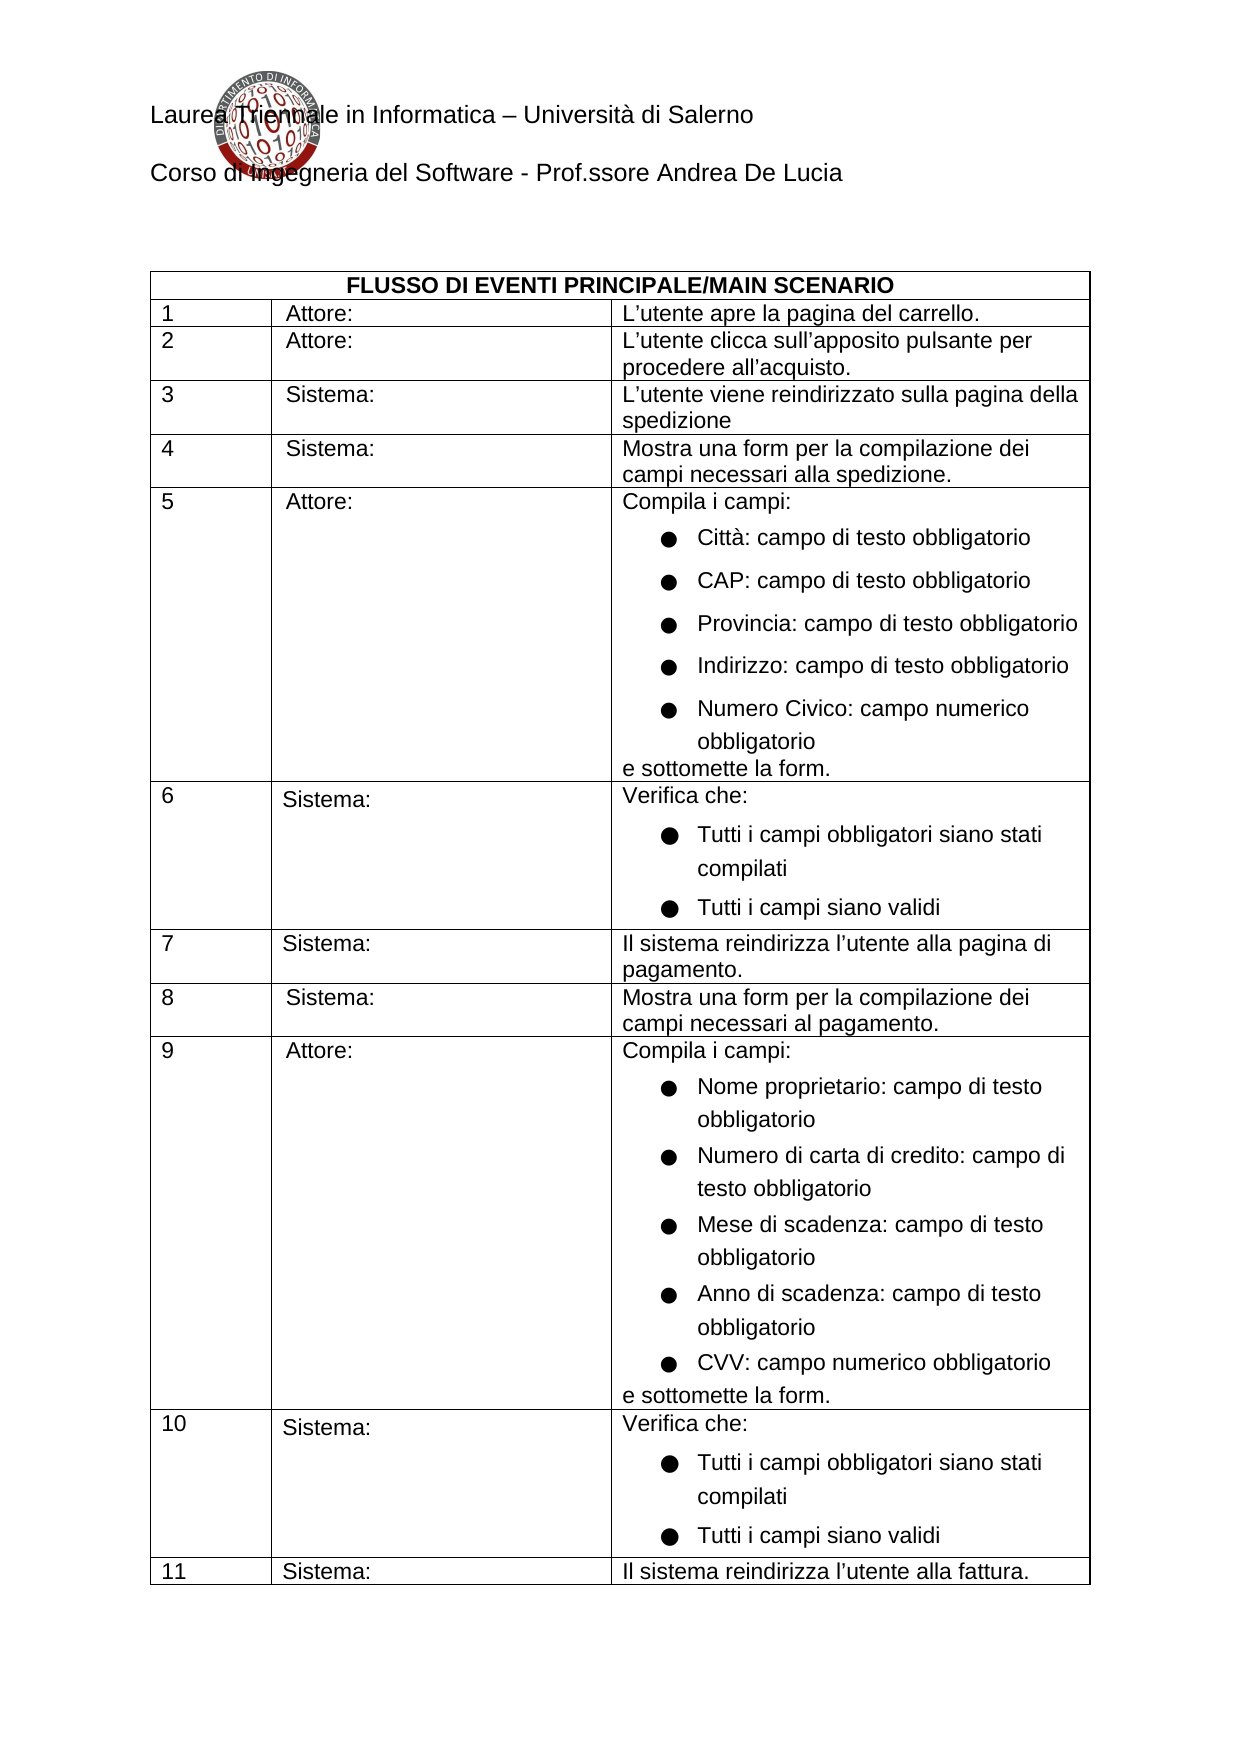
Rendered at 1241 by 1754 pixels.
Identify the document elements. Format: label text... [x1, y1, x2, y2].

table_cell L’utente clicca sull’apposito pulsante per procedere all’acquisto. [612, 327, 1089, 380]
table_cell 6 [151, 782, 271, 929]
picture [273, 169, 280, 179]
table_cell 1 [151, 300, 271, 326]
picture [301, 169, 308, 179]
table_cell Sistema: [272, 782, 611, 929]
table_cell 11 [151, 1558, 271, 1584]
table_cell Compila i campi: Nome proprietario: campo di testo obbligatorio Numero di carta di credito: campo di testo obbligatorio Mese di scadenza: campo di testo obbligatorio Anno di scadenza: campo di testo obbligatorio CVV: campo numerico obbligatorio e sottomette la form. [612, 1037, 1089, 1409]
table_cell Verifica che: Tutti i campi obbligatori siano stati compilati Tutti i campi siano validi [612, 782, 1089, 929]
table_cell Il sistema reindirizza l’utente alla pagina di pagamento. [612, 930, 1089, 982]
table_cell Attore: [272, 327, 611, 380]
table_cell Attore: [272, 488, 611, 781]
table_cell 3 [151, 381, 271, 433]
table_cell Attore: [272, 1037, 611, 1409]
table_cell 8 [151, 984, 271, 1036]
table_cell Sistema: [272, 930, 611, 982]
table_cell Sistema: [272, 1558, 611, 1584]
table_cell Sistema: [272, 984, 611, 1036]
table_cell 5 [151, 488, 271, 781]
table_cell Sistema: [272, 435, 611, 487]
table_cell 10 [151, 1410, 271, 1557]
table_cell 7 [151, 930, 271, 982]
table_cell Mostra una form per la compilazione dei campi necessari al pagamento. [612, 984, 1089, 1036]
table_cell 9 [151, 1037, 271, 1409]
table_cell Compila i campi: Città: campo di testo obbligatorio CAP: campo di testo obbligatorio Provincia: campo di testo obbligatorio Indirizzo: campo di testo obbligatorio Numero Civico: campo numerico obbligatorio e sottomette la form. [612, 488, 1089, 781]
picture [214, 71, 321, 179]
picture [316, 169, 321, 179]
table_cell L’utente viene reindirizzato sulla pagina della spedizione [612, 381, 1089, 433]
picture [226, 169, 233, 179]
table_cell Mostra una form per la compilazione dei campi necessari alla spedizione. [612, 435, 1089, 487]
table_cell 4 [151, 435, 271, 487]
table_cell FLUSSO DI EVENTI PRINCIPALE/MAIN SCENARIO [151, 272, 1089, 299]
table_cell L’utente apre la pagina del carrello. [612, 300, 1089, 326]
table_cell Il sistema reindirizza l’utente alla fattura. [612, 1558, 1089, 1584]
table_cell Sistema: [272, 1410, 611, 1557]
table_cell Attore: [272, 300, 611, 326]
table_cell 2 [151, 327, 271, 380]
table_cell Verifica che: Tutti i campi obbligatori siano stati compilati Tutti i campi siano validi [612, 1410, 1089, 1557]
table_cell Sistema: [272, 381, 611, 433]
picture [260, 169, 266, 179]
